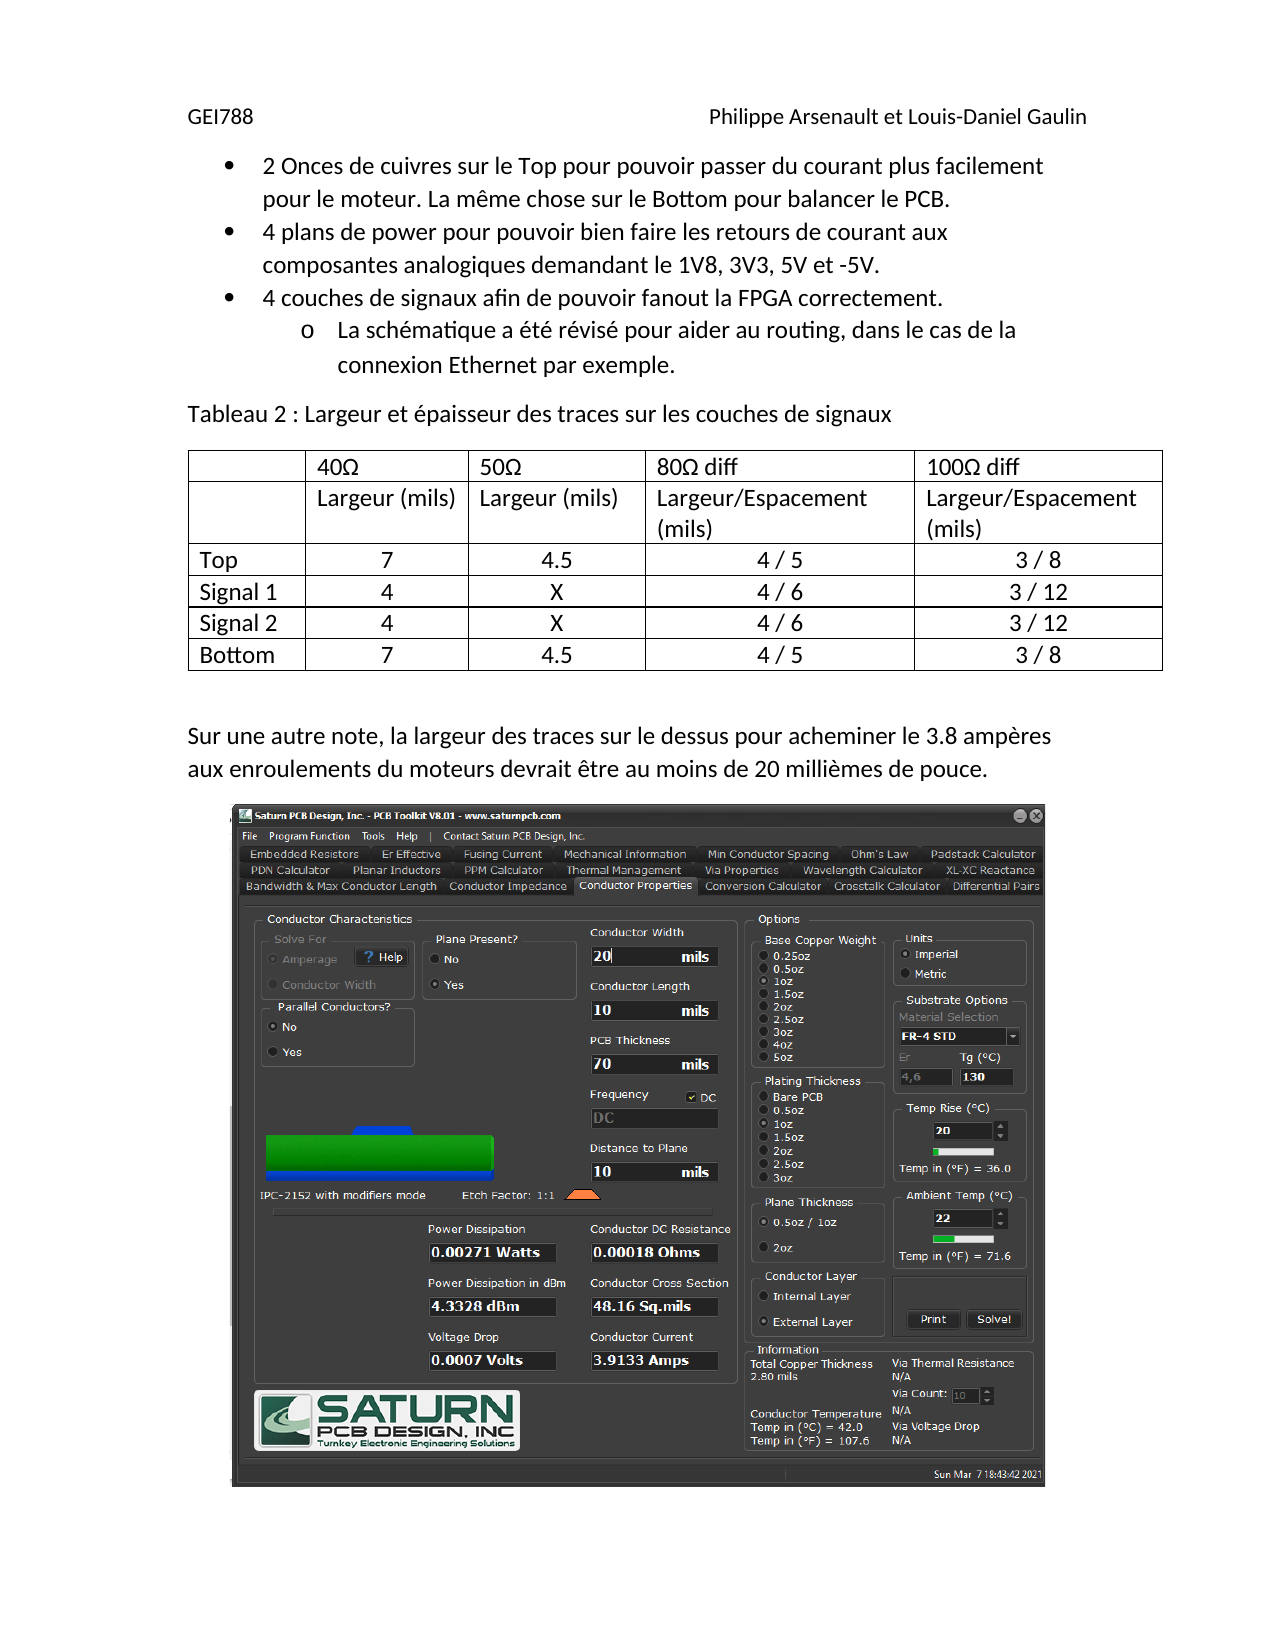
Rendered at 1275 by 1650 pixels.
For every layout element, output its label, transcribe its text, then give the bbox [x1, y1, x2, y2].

table_cell 3 / 8 [915, 639, 1162, 669]
table_cell X [469, 576, 645, 606]
table_cell 4 / 5 [646, 639, 914, 669]
table_cell 4 [306, 576, 468, 606]
list 4 couches de signaux afin de pouvoir fanout la FPGA correctement. [225, 282, 1087, 312]
table_cell Top [189, 544, 305, 575]
table_cell Largeur (mils) [306, 482, 468, 543]
text Sur une autre note, la largeur des traces sur le dessus pour acheminer le 3.8 ampères aux enroulements du moteurs devrait être au moins de 20 millièmes de pouce. [187, 720, 1087, 784]
table_header 80Ω diff [646, 451, 914, 481]
picture [229, 802, 1046, 1487]
table_header 100Ω diff [915, 451, 1162, 481]
table_cell 3 / 8 [915, 544, 1162, 575]
table_cell Largeur (mils) [469, 482, 645, 543]
table_cell 4.5 [469, 544, 645, 575]
table_cell Bottom [189, 639, 305, 669]
table_cell X [469, 608, 645, 638]
table_cell 4.5 [469, 639, 645, 669]
table_cell Signal 2 [189, 608, 305, 638]
table_cell 7 [306, 544, 468, 575]
table_header [189, 451, 305, 481]
table_cell 4 [306, 608, 468, 638]
table_cell 4 / 5 [646, 544, 914, 575]
table_cell 4 / 6 [646, 608, 914, 638]
table_cell 3 / 12 [915, 608, 1162, 638]
text Tableau 2 : Largeur et épaisseur des traces sur les couches de signaux [187, 398, 1087, 429]
table_cell Signal 1 [189, 576, 305, 606]
table_cell Largeur/Espacement (mils) [646, 482, 914, 543]
table_header 40Ω [306, 451, 468, 481]
table_header 50Ω [469, 451, 645, 481]
table_cell 7 [306, 639, 468, 669]
table_cell 4 / 6 [646, 576, 914, 606]
list 2 Onces de cuivres sur le Top pour pouvoir passer du courant plus facilement pour le moteur. La même chose sur le Bottom pour balancer le PCB. [225, 150, 1087, 213]
list La schématique a été révisé pour aider au routing, dans le cas de la connexion Ethernet par exemple. [300, 314, 1087, 379]
table_cell 3 / 12 [915, 576, 1162, 606]
table_cell Largeur/Espacement (mils) [915, 482, 1162, 543]
table_cell [189, 482, 305, 543]
list 4 plans de power pour pouvoir bien faire les retours de courant aux composantes analogiques demandant le 1V8, 3V3, 5V et -5V. [225, 216, 1087, 279]
